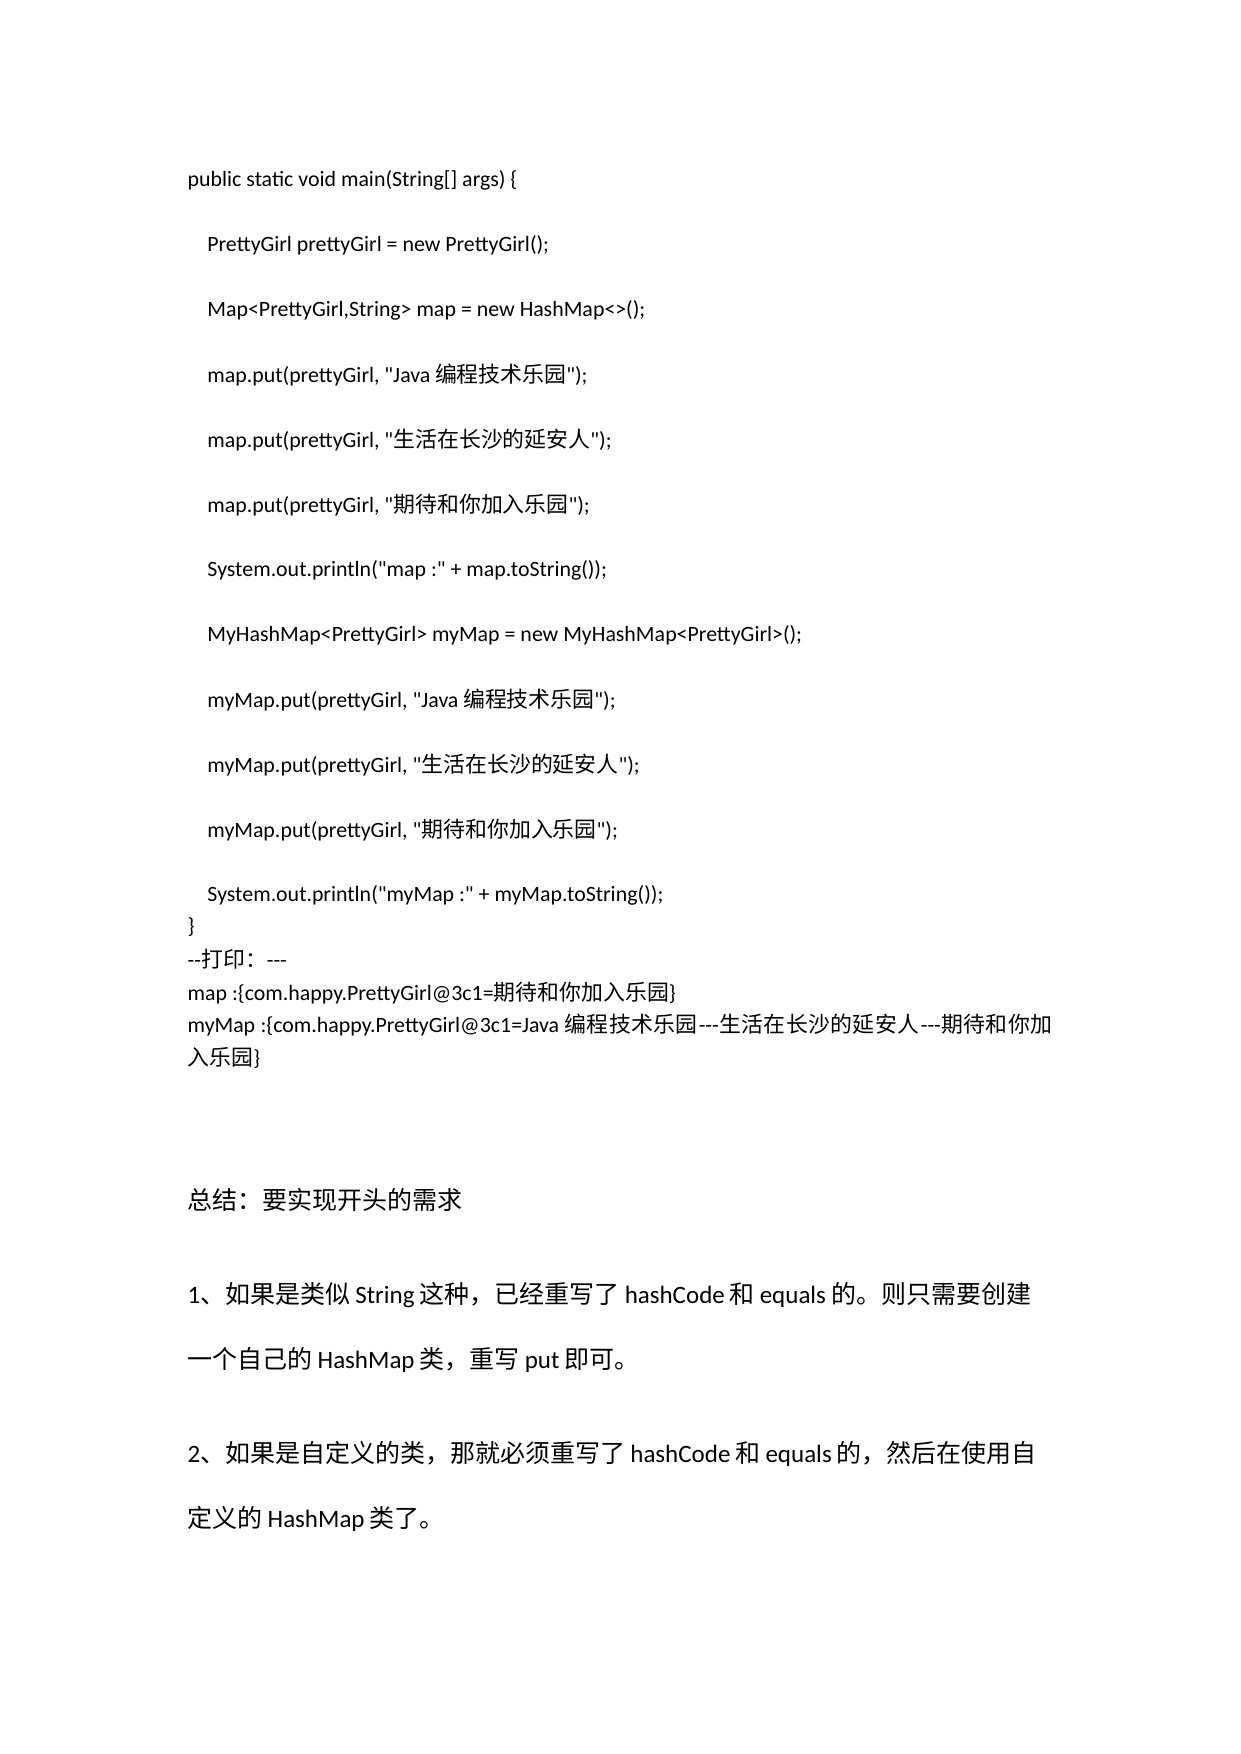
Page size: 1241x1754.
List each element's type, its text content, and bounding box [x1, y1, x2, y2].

text } [187, 909, 1053, 942]
text 1、如果是类似String这种，已经重写了hashCode和equals的。则只需要创建一个自己的HashMap类，重写put即可。 [187, 1260, 1053, 1390]
text MyHashMap<PrettyGirl> myMap = new MyHashMap<PrettyGirl>(); [187, 617, 1053, 649]
text 总结：要实现开头的需求 [187, 1166, 1053, 1231]
text myMap :{com.happy.PrettyGirl@3c1=Java编程技术乐园---生活在长沙的延安人---期待和你加入乐园} [187, 1007, 1053, 1072]
text Map<PrettyGirl,String> map = new HashMap<>(); [187, 292, 1053, 324]
text map :{com.happy.PrettyGirl@3c1=期待和你加入乐园} [187, 974, 1053, 1007]
text PrettyGirl prettyGirl = new PrettyGirl(); [187, 227, 1053, 259]
text map.put(prettyGirl, "期待和你加入乐园"); [187, 487, 1053, 519]
text myMap.put(prettyGirl, "期待和你加入乐园"); [187, 812, 1053, 844]
text 2、如果是自定义的类，那就必须重写了hashCode和equals的，然后在使用自定义的HashMap类了。 [187, 1419, 1053, 1549]
text --打印：--- [187, 942, 1053, 974]
text myMap.put(prettyGirl, "Java编程技术乐园"); [187, 682, 1053, 714]
text public static void main(String[] args) { [187, 162, 1053, 194]
text myMap.put(prettyGirl, "生活在长沙的延安人"); [187, 747, 1053, 779]
text map.put(prettyGirl, "生活在长沙的延安人"); [187, 422, 1053, 454]
text System.out.println("map :" + map.toString()); [187, 552, 1053, 584]
text map.put(prettyGirl, "Java编程技术乐园"); [187, 357, 1053, 389]
text System.out.println("myMap :" + myMap.toString()); [187, 877, 1053, 909]
